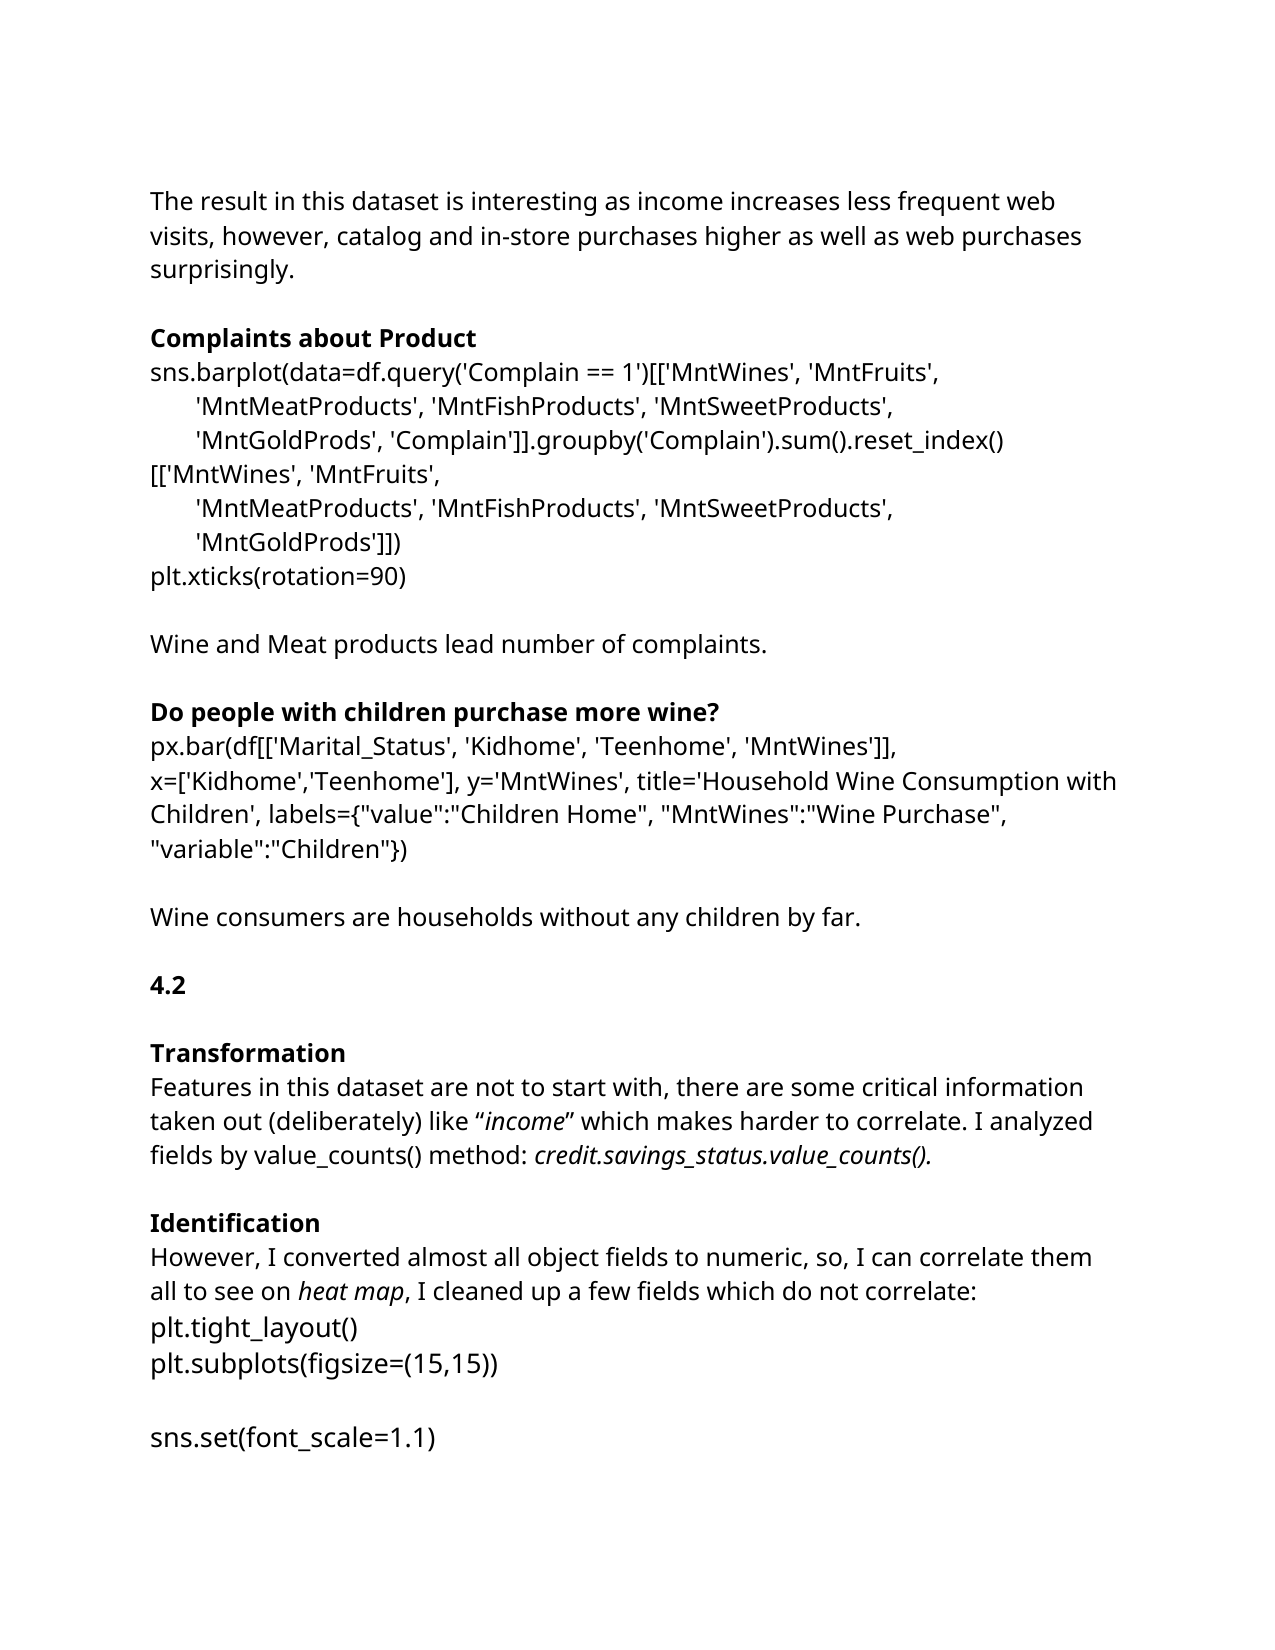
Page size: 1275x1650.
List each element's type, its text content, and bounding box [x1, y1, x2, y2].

text 'MntGoldProds', 'Complain']].groupby('Complain').sum().reset_index()[['MntWines', 'MntFruits', [150, 422, 1125, 491]
text The result in this dataset is interesting as income increases less frequent web visits, however, catalog and in-store purchases higher as well as web purchases surprisingly. [150, 184, 1125, 286]
text plt.xticks(rotation=90) [150, 559, 1125, 593]
text However, I converted almost all object fields to numeric, so, I can correlate them all to see on heat map, I cleaned up a few fields which do not correlate: [150, 1240, 1125, 1308]
text 'MntGoldProds']]) [150, 525, 1125, 559]
text Wine consumers are households without any children by far. [150, 899, 1125, 933]
text 'MntMeatProducts', 'MntFishProducts', 'MntSweetProducts', [150, 388, 1125, 422]
text plt.tight_layout() [150, 1308, 1125, 1345]
text 4.2 [150, 967, 1125, 1002]
text Transformation [150, 1036, 1125, 1070]
text Do people with children purchase more wine? [150, 695, 1125, 729]
text px.bar(df[['Marital_Status', 'Kidhome', 'Teenhome', 'MntWines']], x=['Kidhome','Teenhome'], y='MntWines', title='Household Wine Consumption with Children', labels={"value":"Children Home", "MntWines":"Wine Purchase", "variable":"Children"}) [150, 729, 1125, 865]
text Identification [150, 1206, 1125, 1240]
text Complaints about Product [150, 320, 1125, 354]
text 'MntMeatProducts', 'MntFishProducts', 'MntSweetProducts', [150, 491, 1125, 525]
text sns.barplot(data=df.query('Complain == 1')[['MntWines', 'MntFruits', [150, 354, 1125, 388]
text Features in this dataset are not to start with, there are some critical information taken out (deliberately) like “income” which makes harder to correlate. I analyzed fields by value_counts() method: credit.savings_status.value_counts(). [150, 1070, 1125, 1172]
text plt.subplots(figsize=(15,15)) [150, 1345, 1125, 1382]
text sns.set(font_scale=1.1) [150, 1419, 1125, 1456]
text Wine and Meat products lead number of complaints. [150, 627, 1125, 661]
